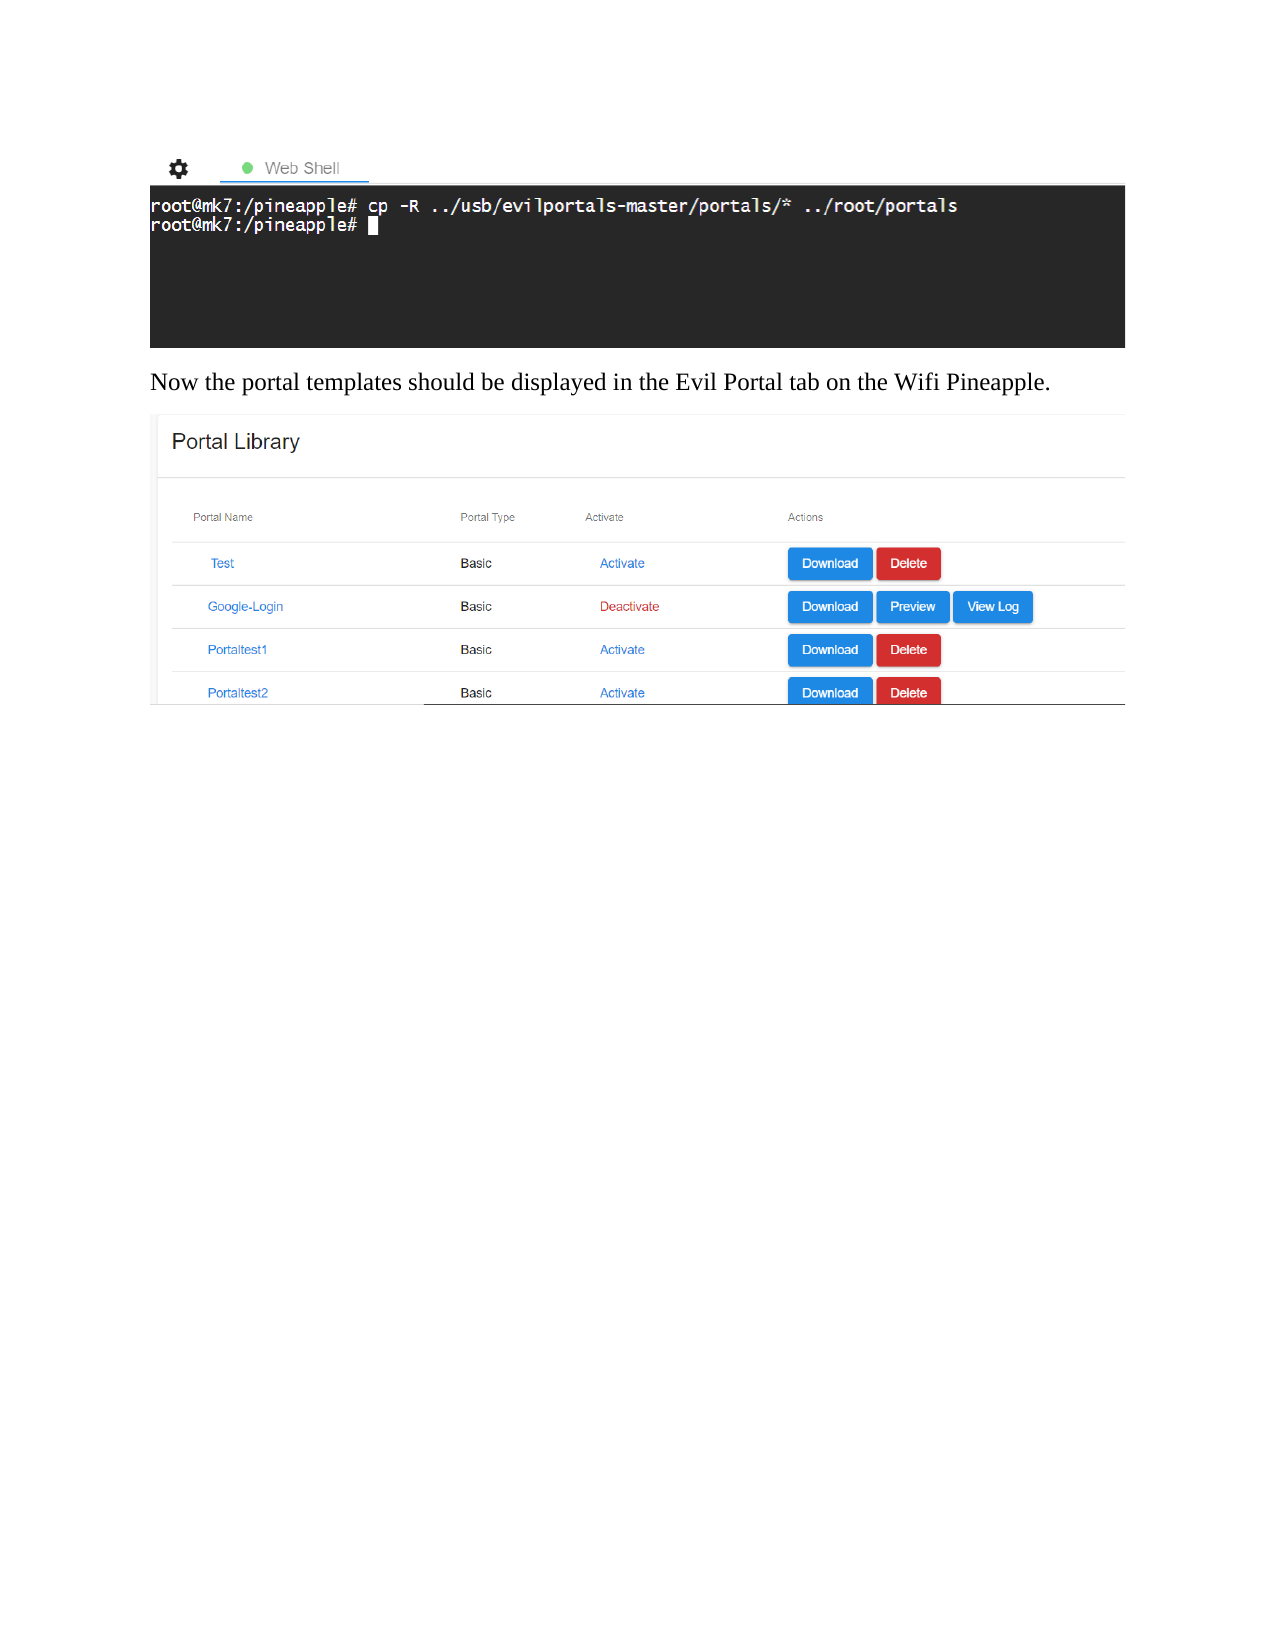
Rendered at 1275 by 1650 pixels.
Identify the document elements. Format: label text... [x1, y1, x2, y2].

text Now the portal templates should be displayed in the Evil Portal tab on the Wifi Pineapple. [150, 367, 1125, 396]
picture [150, 414, 1125, 705]
picture [150, 150, 1125, 348]
